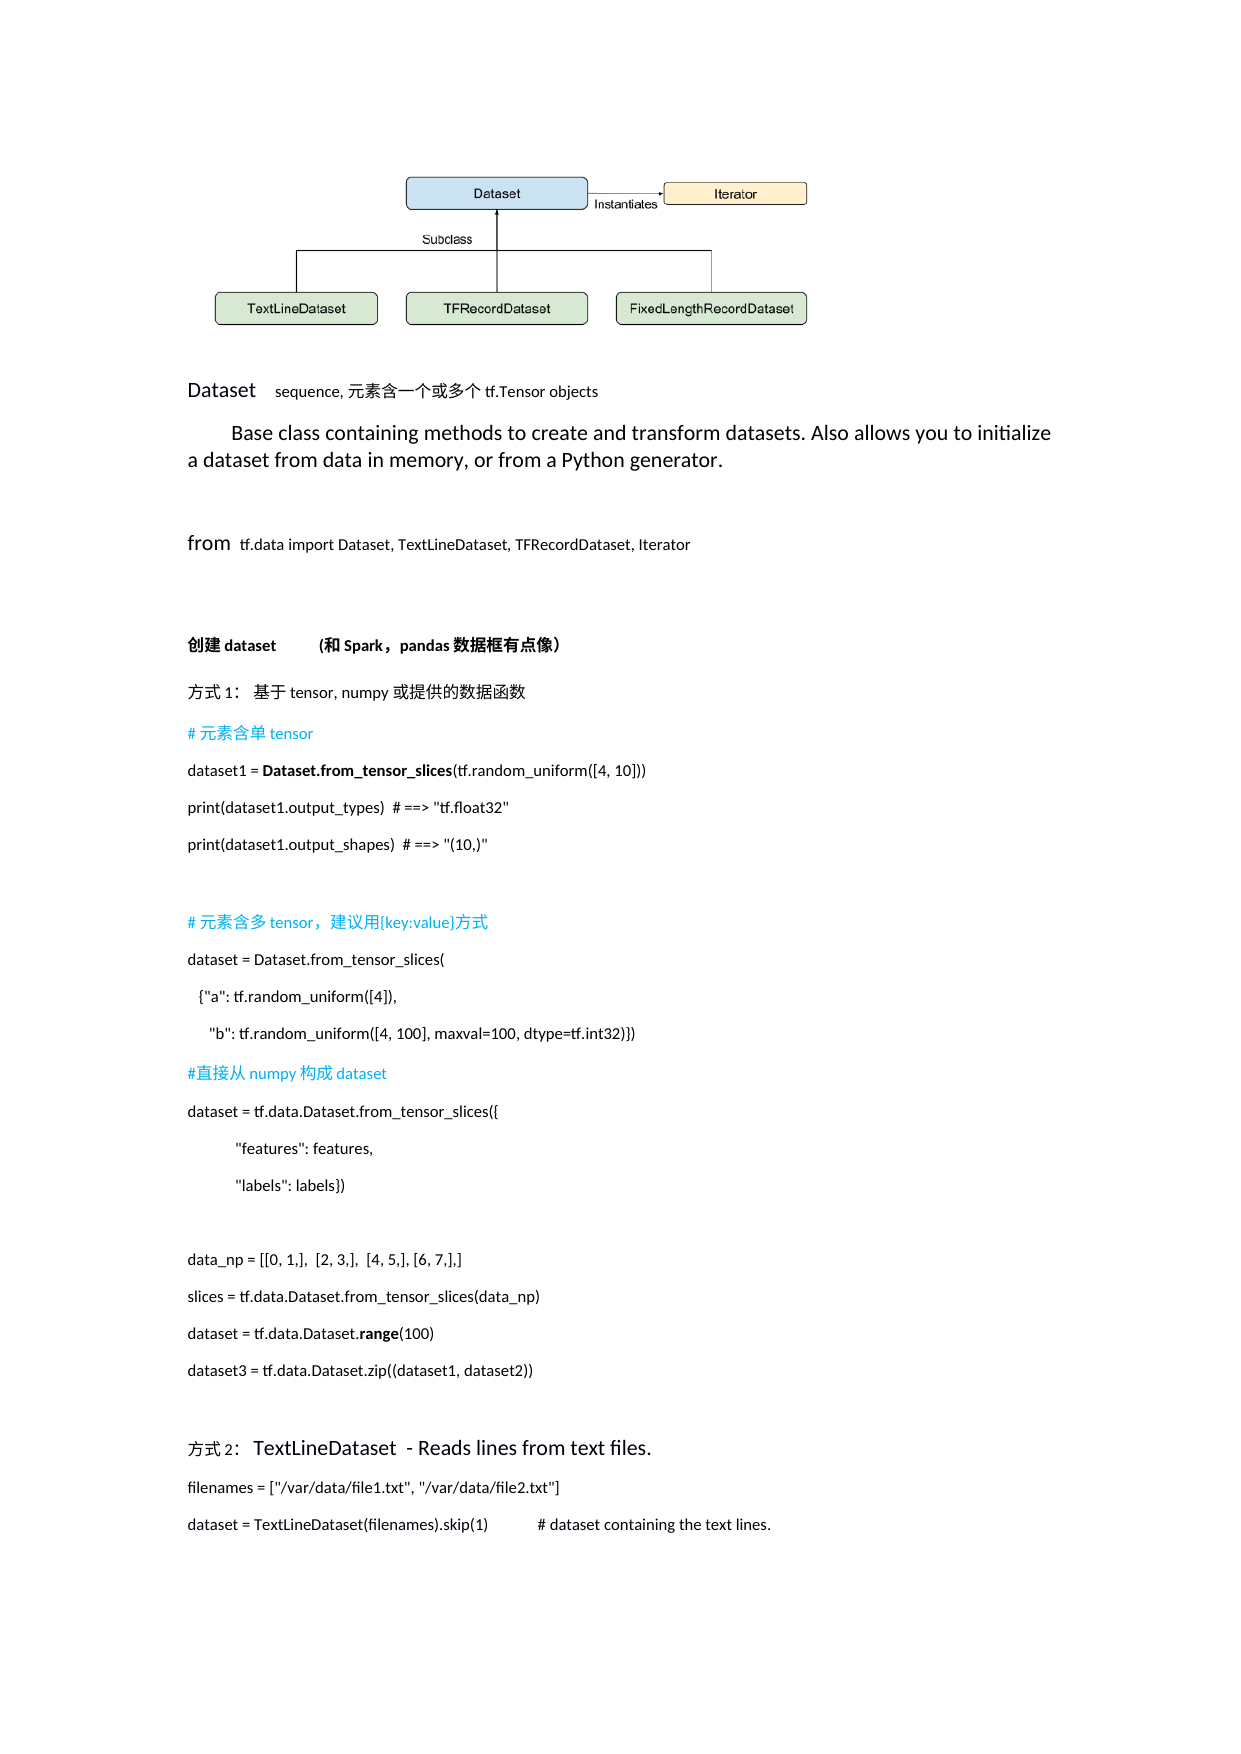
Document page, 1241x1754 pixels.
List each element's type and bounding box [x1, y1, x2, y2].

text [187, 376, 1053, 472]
picture [217, 1065, 227, 1070]
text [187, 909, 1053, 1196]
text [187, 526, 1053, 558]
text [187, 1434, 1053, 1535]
picture [238, 735, 247, 740]
picture [251, 728, 262, 735]
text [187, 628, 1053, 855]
picture [199, 1071, 210, 1075]
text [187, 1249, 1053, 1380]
picture [187, 162, 823, 332]
picture [238, 924, 247, 929]
